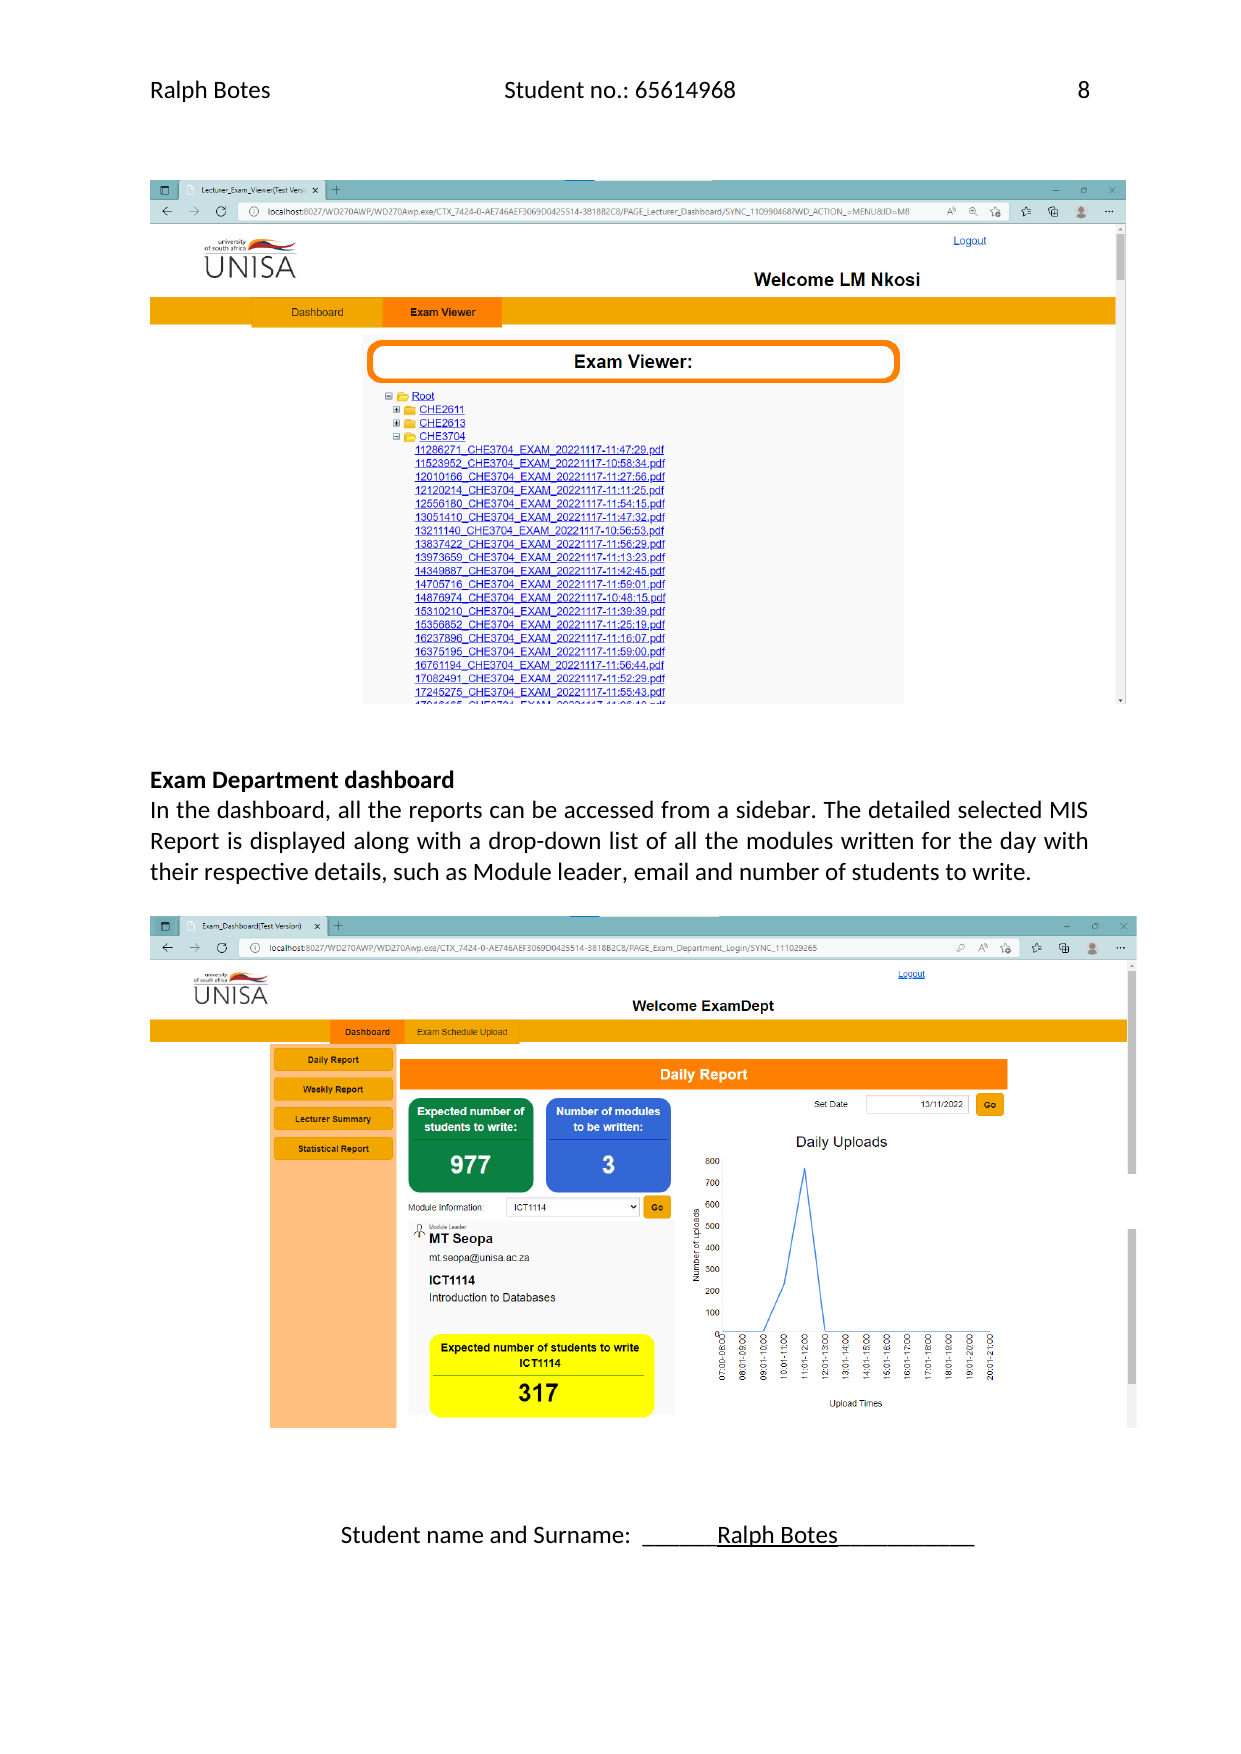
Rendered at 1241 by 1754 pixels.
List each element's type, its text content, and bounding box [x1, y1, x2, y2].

text In the dashboard, all the reports can be accessed from a sidebar. The detailed selected MIS Report is displayed along with a drop-down list of all the modules written for the day with their respective details, such as Module leader, email and number of students to write. [150, 795, 1090, 886]
picture [150, 916, 1137, 1428]
text Exam Department dashboard [150, 764, 1090, 795]
text Student name and Surname: ______Ralph Botes___________ [225, 1519, 1090, 1550]
picture [150, 180, 1126, 704]
